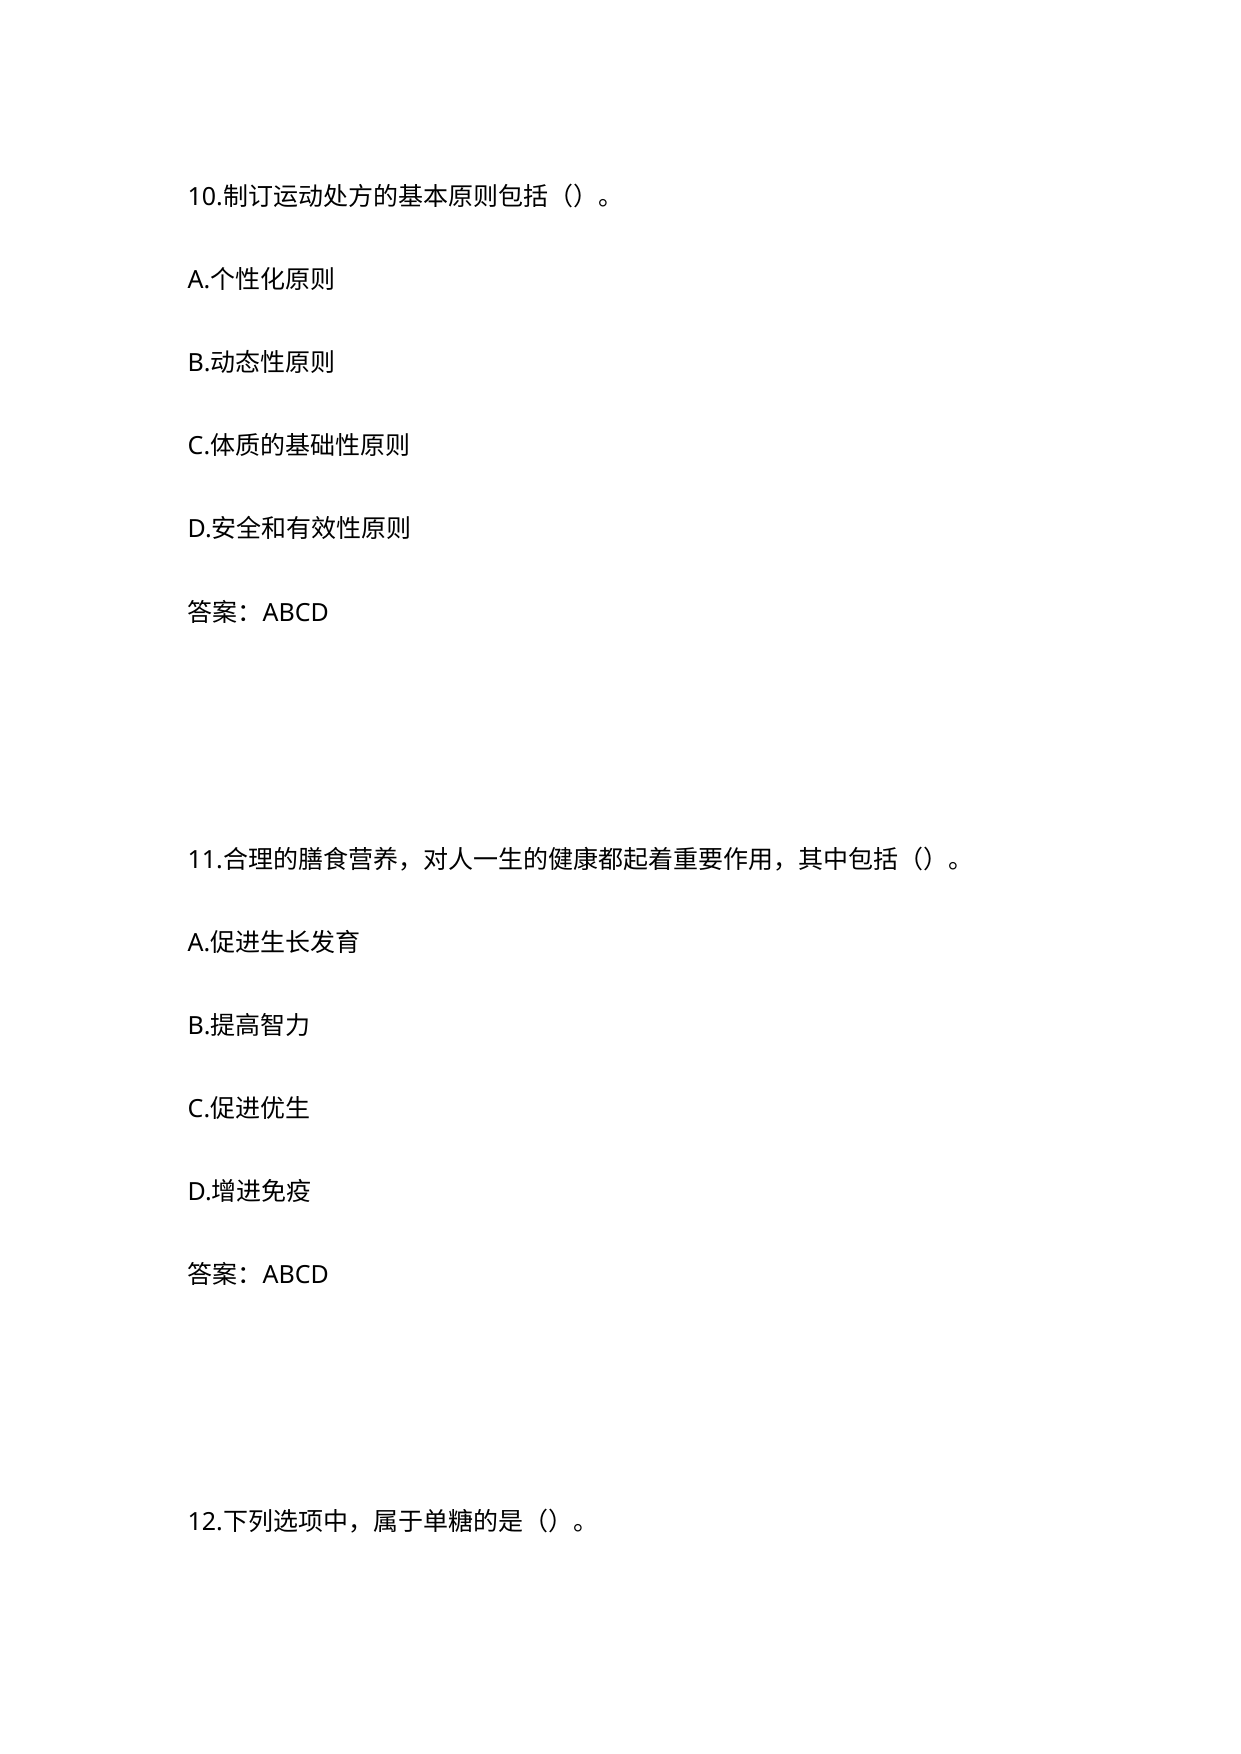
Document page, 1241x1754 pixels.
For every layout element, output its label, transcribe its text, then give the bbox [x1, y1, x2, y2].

text A.个性化原则 [187, 245, 1053, 310]
text 10.制订运动处方的基本原则包括（）。 [187, 162, 1053, 227]
text D.增进免疫 [187, 1157, 1053, 1222]
text 12.下列选项中，属于单糖的是（）。 [187, 1487, 1053, 1552]
text A.促进生长发育 [187, 908, 1053, 973]
text 答案：ABCD [187, 1240, 1053, 1305]
text 答案：ABCD [187, 578, 1053, 643]
text D.安全和有效性原则 [187, 494, 1053, 559]
text C.体质的基础性原则 [187, 411, 1053, 476]
text 11.合理的膳食营养，对人一生的健康都起着重要作用，其中包括（）。 [187, 825, 1053, 890]
text C.促进优生 [187, 1074, 1053, 1139]
text B.提高智力 [187, 991, 1053, 1056]
text B.动态性原则 [187, 328, 1053, 393]
